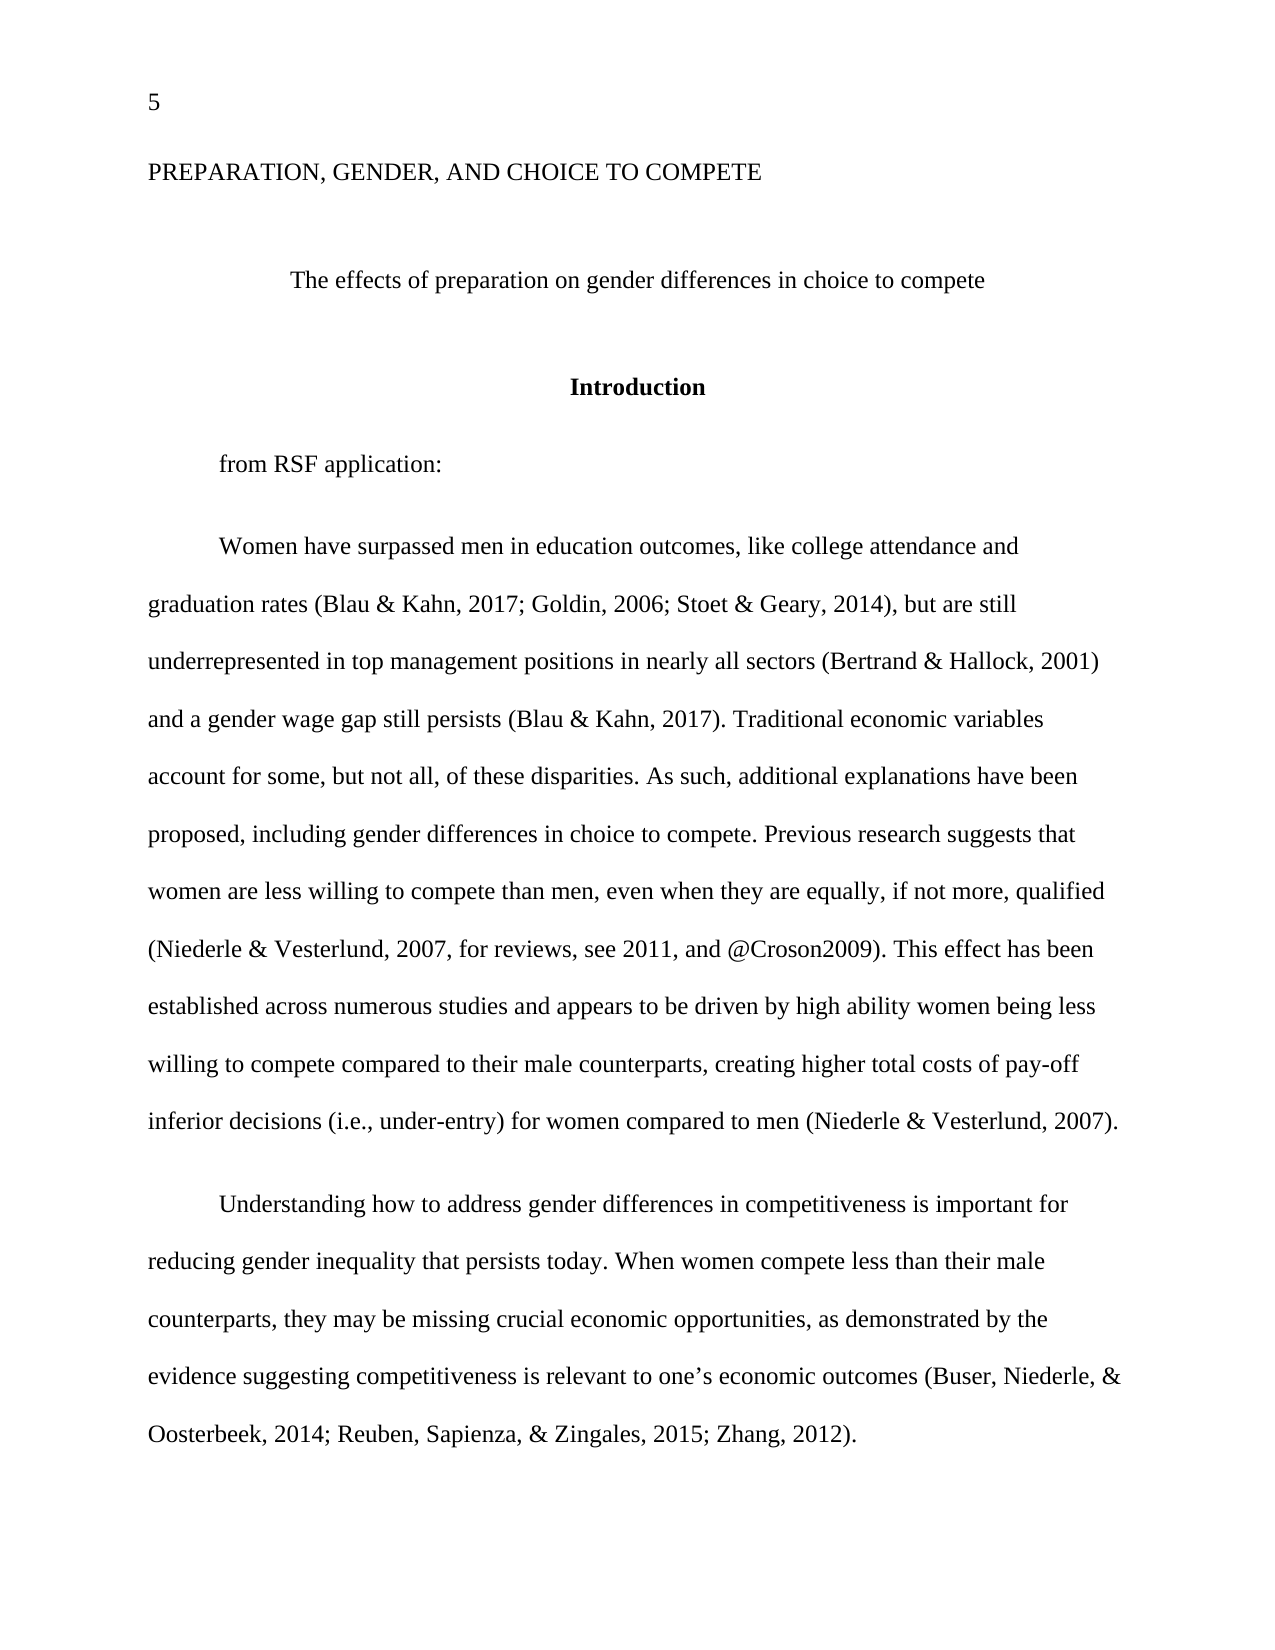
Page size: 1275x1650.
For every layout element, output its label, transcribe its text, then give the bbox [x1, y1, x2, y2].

subtitle Introduction [148, 372, 1127, 401]
text from RSF application: [148, 449, 1127, 477]
text Understanding how to address gender differences in competitiveness is important for reducing gender inequality that persists today. When women compete less than their male counterparts, they may be missing crucial economic opportunities, as demonstrated by the evidence suggesting competitiveness is relevant to one’s economic outcomes (Buser, Niederle, & Oosterbeek, 2014; Reuben, Sapienza, & Zingales, 2015; Zhang, 2012). [148, 1189, 1127, 1447]
text Women have surpassed men in education outcomes, like college attendance and graduation rates (Blau & Kahn, 2017; Goldin, 2006; Stoet & Geary, 2014), but are still underrepresented in top management positions in nearly all sectors (Bertrand & Hallock, 2001) and a gender wage gap still persists (Blau & Kahn, 2017). Traditional economic variables account for some, but not all, of these disparities. As such, additional explanations have been proposed, including gender differences in choice to compete. Previous research suggests that women are less willing to compete than men, even when they are equally, if not more, qualified (Niederle & Vesterlund, 2007, for reviews, see 2011, and @Croson2009). This effect has been established across numerous studies and appears to be driven by high ability women being less willing to compete compared to their male counterparts, creating higher total costs of pay-off inferior decisions (i.e., under-entry) for women compared to men (Niederle & Vesterlund, 2007). [148, 531, 1127, 1135]
text The effects of preparation on gender differences in choice to compete [148, 265, 1127, 294]
